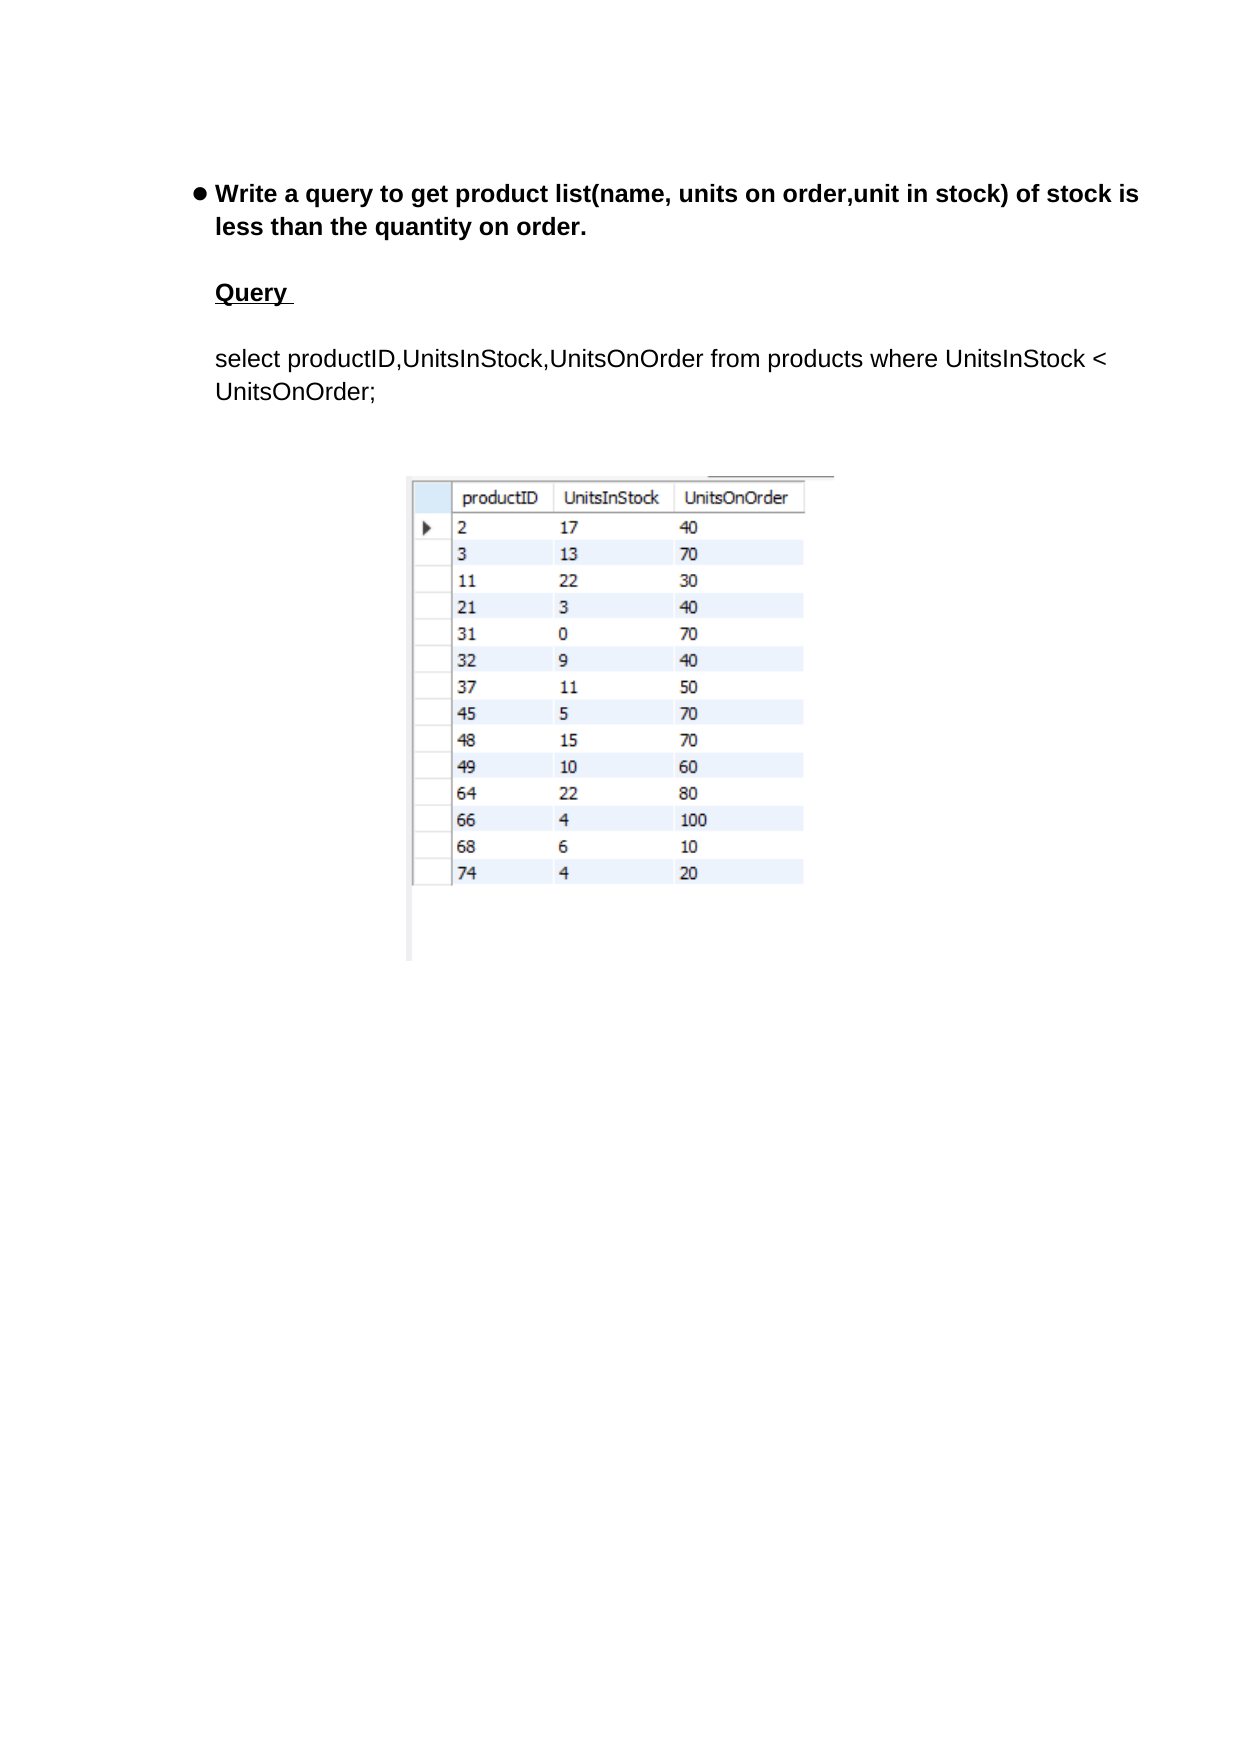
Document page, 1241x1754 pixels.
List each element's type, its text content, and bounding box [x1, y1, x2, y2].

text Query [191, 278, 1143, 307]
picture [406, 476, 835, 961]
list Write a query to get product list(name, units on order,unit in stock) of stock is less than the quantity on order. [191, 179, 1143, 241]
text select productID,UnitsInStock,UnitsOnOrder from products where UnitsInStock < UnitsOnOrder; [191, 344, 1143, 406]
